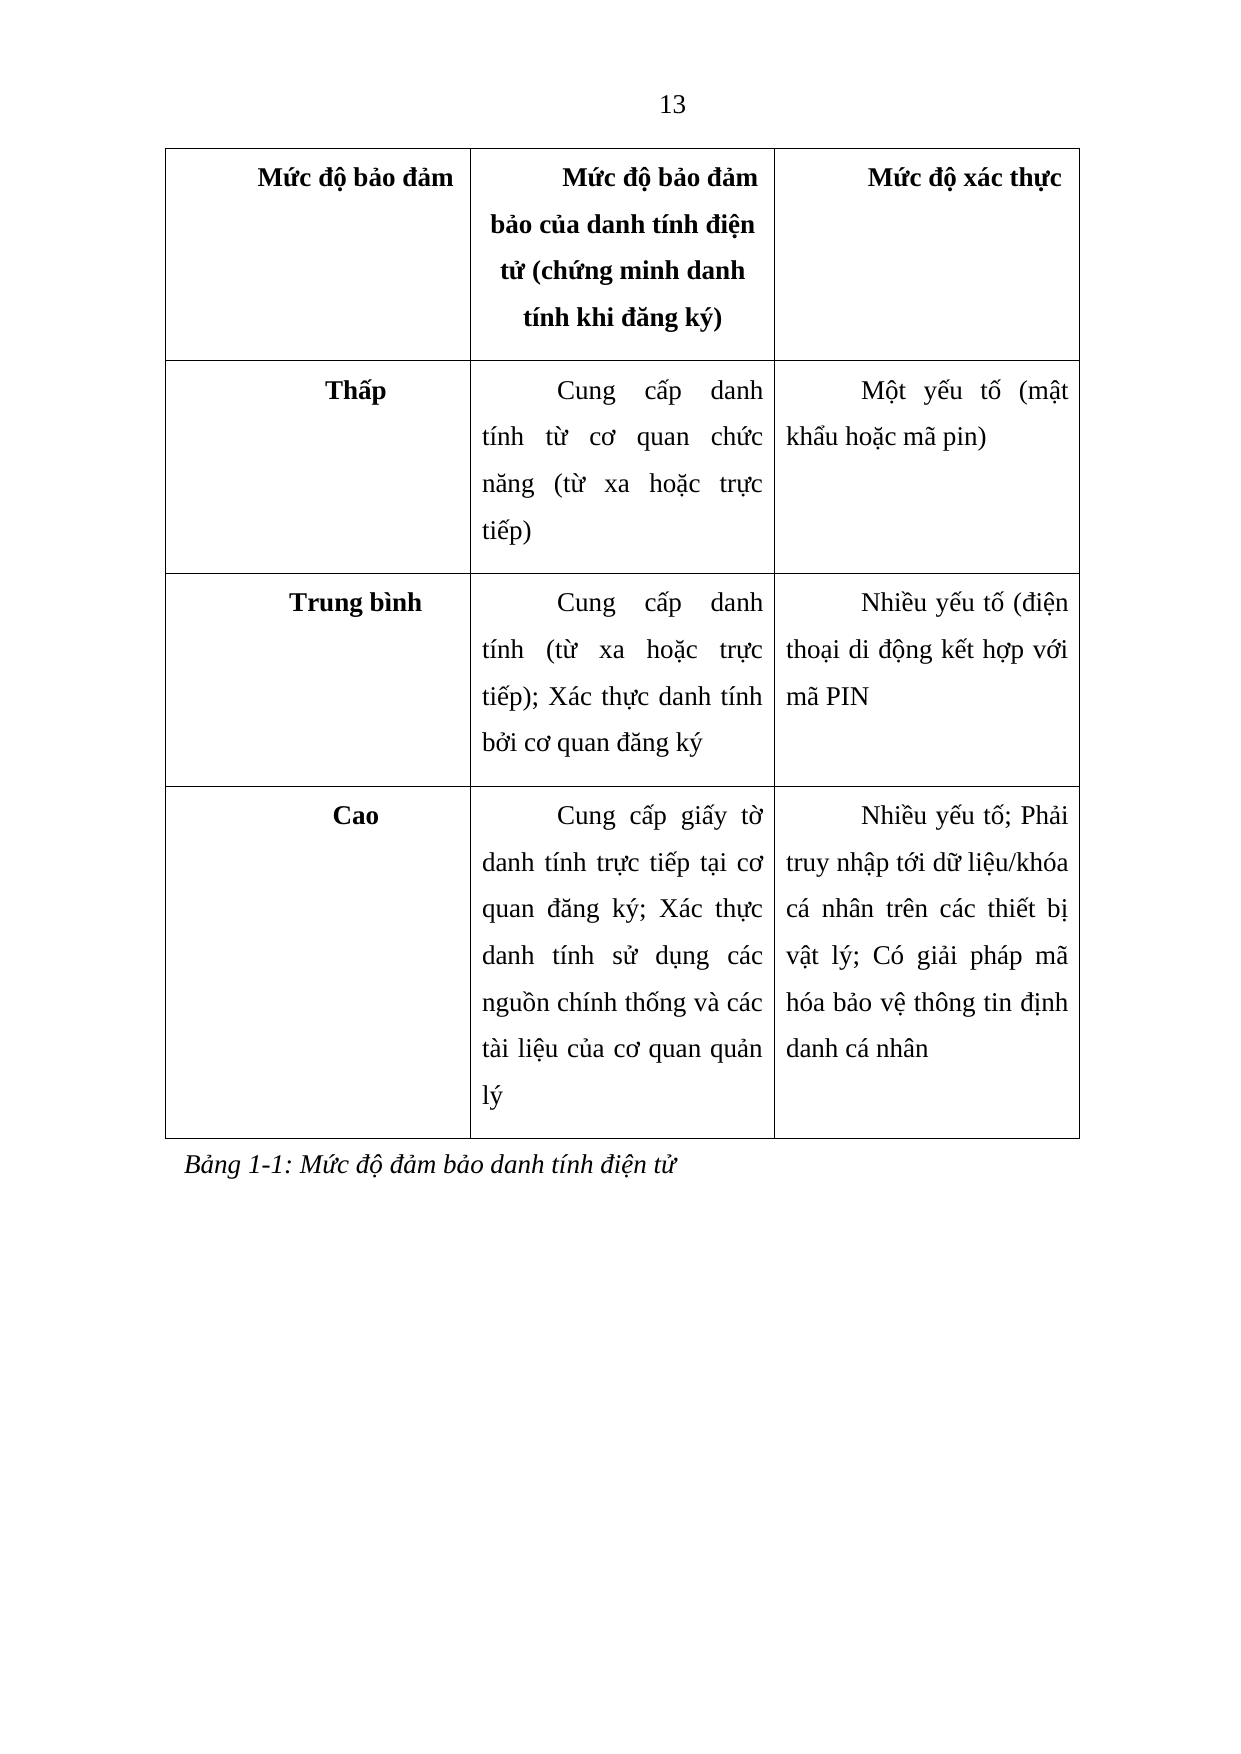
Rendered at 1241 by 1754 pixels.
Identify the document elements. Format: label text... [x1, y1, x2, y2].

table_cell Nhiều yếu tố (điện thoại di động kết hợp với mã PIN [775, 574, 1079, 786]
table_cell Trung bình [166, 574, 470, 786]
table_header Mức độ bảo đảm bảo của danh tính điện tử (chứng minh danh tính khi đăng ký) [471, 149, 774, 360]
table_header Mức độ xác thực [775, 149, 1079, 360]
table_cell Cung cấp giấy tờ danh tính trực tiếp tại cơ quan đăng ký; Xác thực danh tính sử dụng các nguồn chính thống và các tài liệu của cơ quan quản lý [471, 787, 774, 1138]
table_cell Cung cấp danh tính (từ xa hoặc trực tiếp); Xác thực danh tính bởi cơ quan đăng ký [471, 574, 774, 786]
table_header Mức độ bảo đảm [166, 149, 470, 360]
table_cell Thấp [166, 361, 470, 573]
text Bảng 1-1: Mức độ đảm bảo danh tính điện tử [177, 148, 1092, 1180]
table_cell Cung cấp danh tính từ cơ quan chức năng (từ xa hoặc trực tiếp) [471, 361, 774, 573]
table_cell Một yếu tố (mật khẩu hoặc mã pin) [775, 361, 1079, 573]
table_cell Cao [166, 787, 470, 1138]
table_cell Nhiều yếu tố; Phải truy nhập tới dữ liệu/khóa cá nhân trên các thiết bị vật lý; Có giải pháp mã hóa bảo vệ thông tin định danh cá nhân [775, 787, 1079, 1138]
